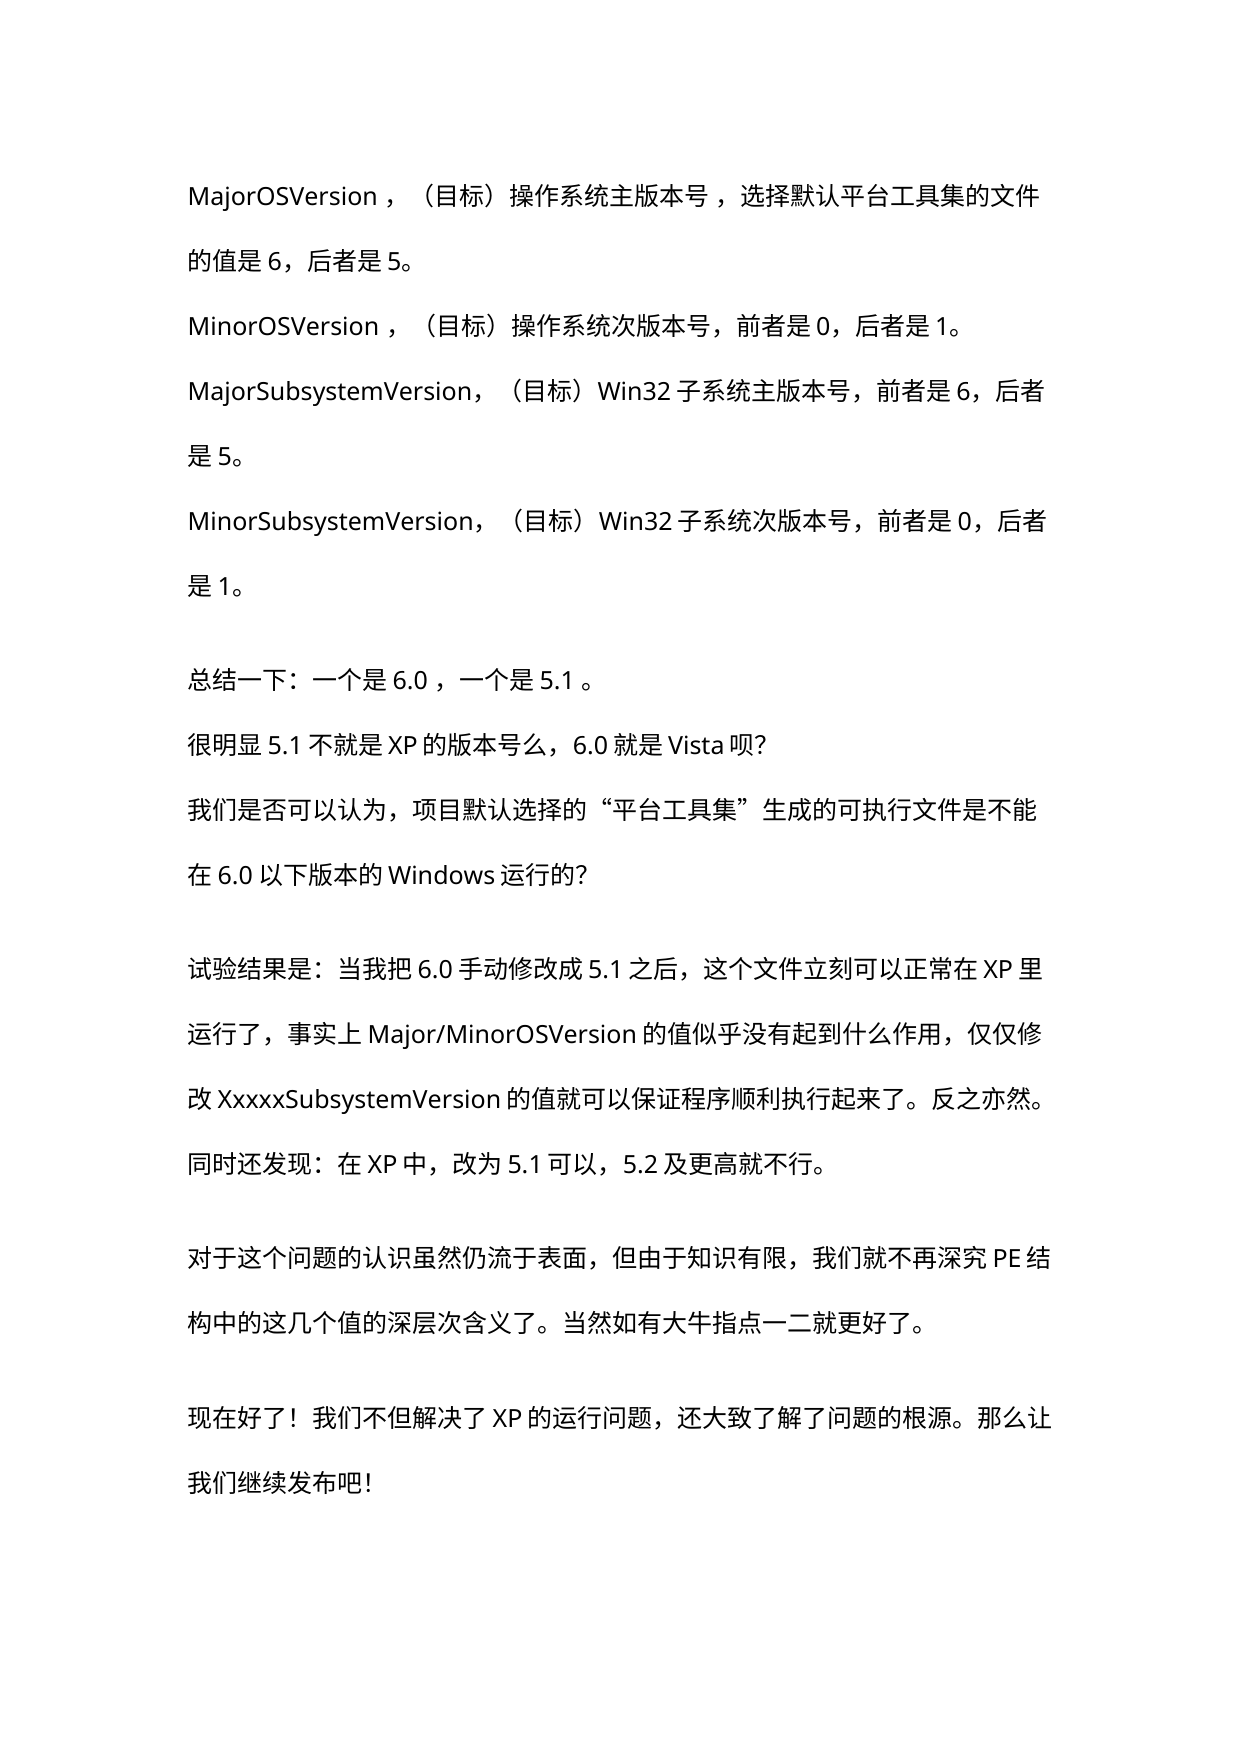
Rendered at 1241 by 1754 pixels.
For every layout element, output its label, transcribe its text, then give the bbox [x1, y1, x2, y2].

text 现在好了！我们不但解决了XP的运行问题，还大致了解了问题的根源。那么让我们继续发布吧！ [187, 1384, 1053, 1514]
text 对于这个问题的认识虽然仍流于表面，但由于知识有限，我们就不再深究PE结构中的这几个值的深层次含义了。当然如有大牛指点一二就更好了。 [187, 1224, 1053, 1354]
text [187, 162, 1053, 617]
text 试验结果是：当我把6.0手动修改成5.1之后，这个文件立刻可以正常在XP里运行了，事实上Major/MinorOSVersion的值似乎没有起到什么作用，仅仅修改XxxxxSubsystemVersion的值就可以保证程序顺利执行起来了。反之亦然。同时还发现：在XP中，改为5.1可以，5.2及更高就不行。 [187, 935, 1053, 1195]
text 总结一下：一个是6.0 ，一个是5.1 。 很明显5.1不就是XP的版本号么，6.0就是Vista呗？ 我们是否可以认为，项目默认选择的“平台工具集”生成的可执行文件是不能在6.0以下版本的Windows运行的？ [187, 646, 1053, 906]
